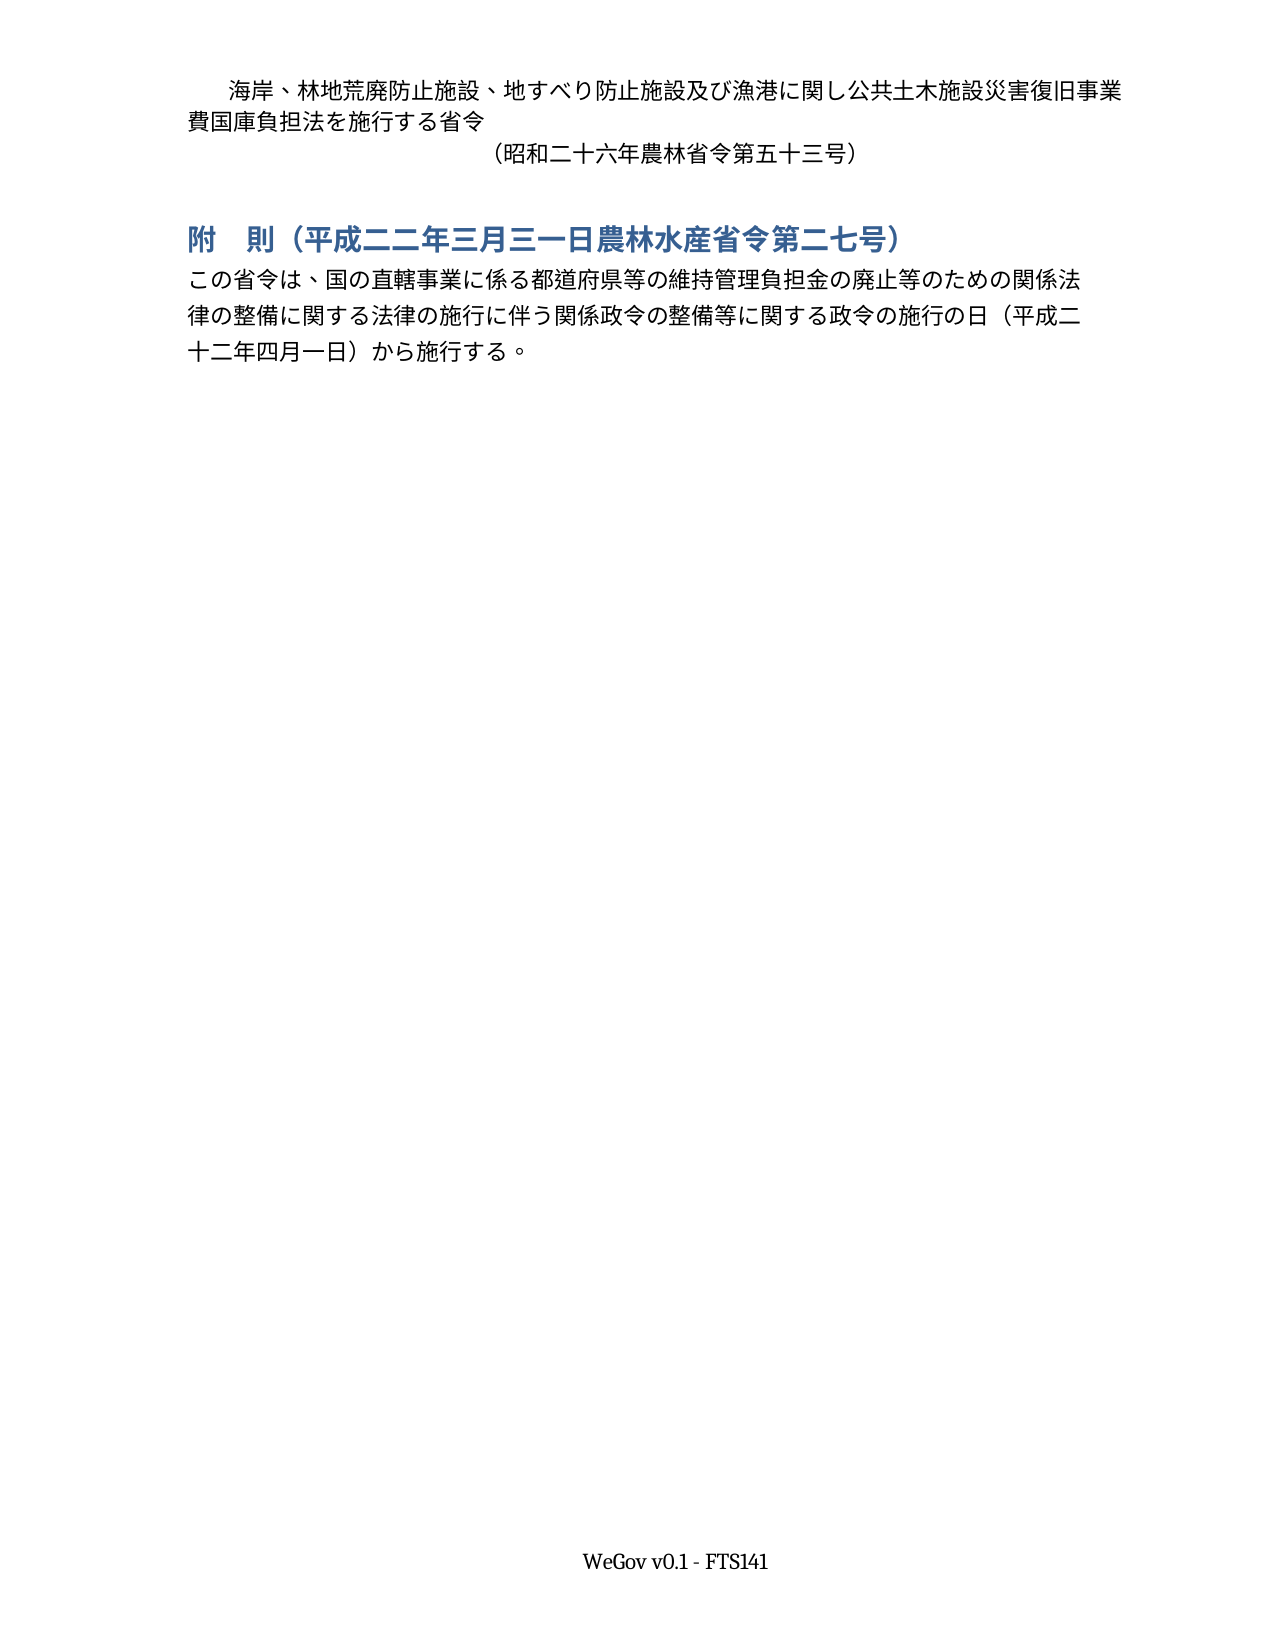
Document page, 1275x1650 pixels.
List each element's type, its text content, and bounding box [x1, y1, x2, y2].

text この省令は、国の直轄事業に係る都道府県等の維持管理負担金の廃止等のための関係法律の整備に関する法律の施行に伴う関係政令の整備等に関する政令の施行の日（平成二十二年四月一日）から施行する。 [187, 264, 1087, 367]
subtitle 附 則（平成二二年三月三一日農林水産省令第二七号） [187, 219, 1087, 258]
